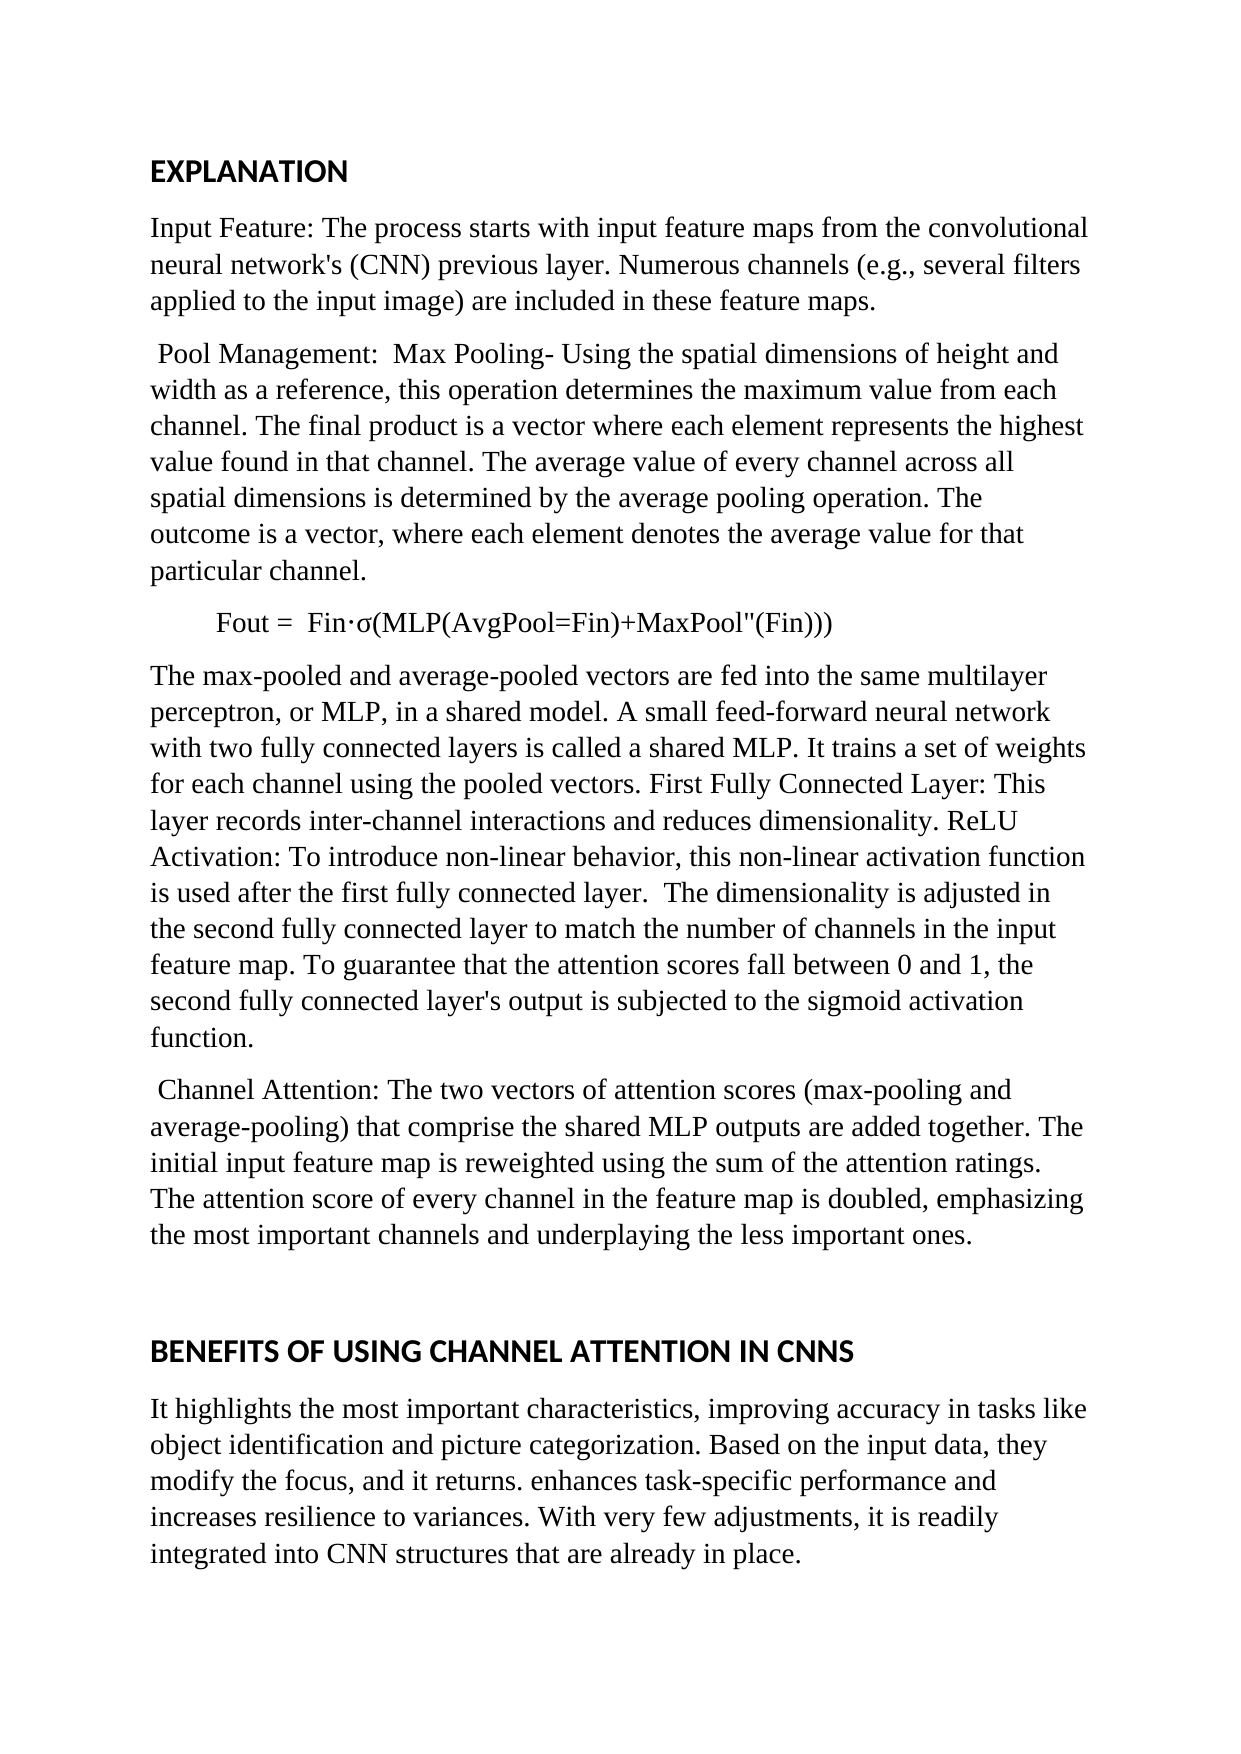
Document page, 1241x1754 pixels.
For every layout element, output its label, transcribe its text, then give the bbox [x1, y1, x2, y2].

text BENEFITS OF USING CHANNEL ATTENTION IN CNNS [150, 1331, 1090, 1371]
text Input Feature: The process starts with input feature maps from the convolutional neural network's (CNN) previous layer. Numerous channels (e.g., several filters applied to the input image) are included in these feature maps. [150, 211, 1090, 316]
text It highlights the most important characteristics, improving accuracy in tasks like object identification and picture categorization. Based on the input data, they modify the focus, and it returns. enhances task-specific performance and increases resilience to variances. With very few adjustments, it is readily integrated into CNN structures that are already in place. [150, 1391, 1090, 1569]
text Fout = Fin⋅σ(MLP(AvgPool=Fin)+MaxPool"(Fin))) [150, 605, 1090, 639]
text EXPLANATION [150, 150, 1090, 191]
text The max-pooled and average-pooled vectors are fed into the same multilayer perceptron, or MLP, in a shared model. A small feed-forward neural network with two fully connected layers is called a shared MLP. It trains a set of weights for each channel using the pooled vectors. First Fully Connected Layer: This layer records inter-channel interactions and reduces dimensionality. ReLU Activation: To introduce non-linear behavior, this non-linear activation function is used after the first fully connected layer. The dimensionality is adjusted in the second fully connected layer to match the number of channels in the input feature map. To guarantee that the attention scores fall between 0 and 1, the second fully connected layer's output is subjected to the sigmoid activation function. [150, 658, 1090, 1053]
text Pool Management: Max Pooling- Using the spatial dimensions of height and width as a reference, this operation determines the maximum value from each channel. The final product is a vector where each element represents the highest value found in that channel. The average value of every channel across all spatial dimensions is determined by the average pooling operation. The outcome is a vector, where each element denotes the average value for that particular channel. [150, 336, 1090, 586]
text Channel Attention: The two vectors of attention scores (max-pooling and average-pooling) that comprise the shared MLP outputs are added together. The initial input feature map is reweighted using the sum of the attention ratings. The attention score of every channel in the feature map is doubled, emphasizing the most important channels and underplaying the less important ones. [150, 1072, 1090, 1251]
